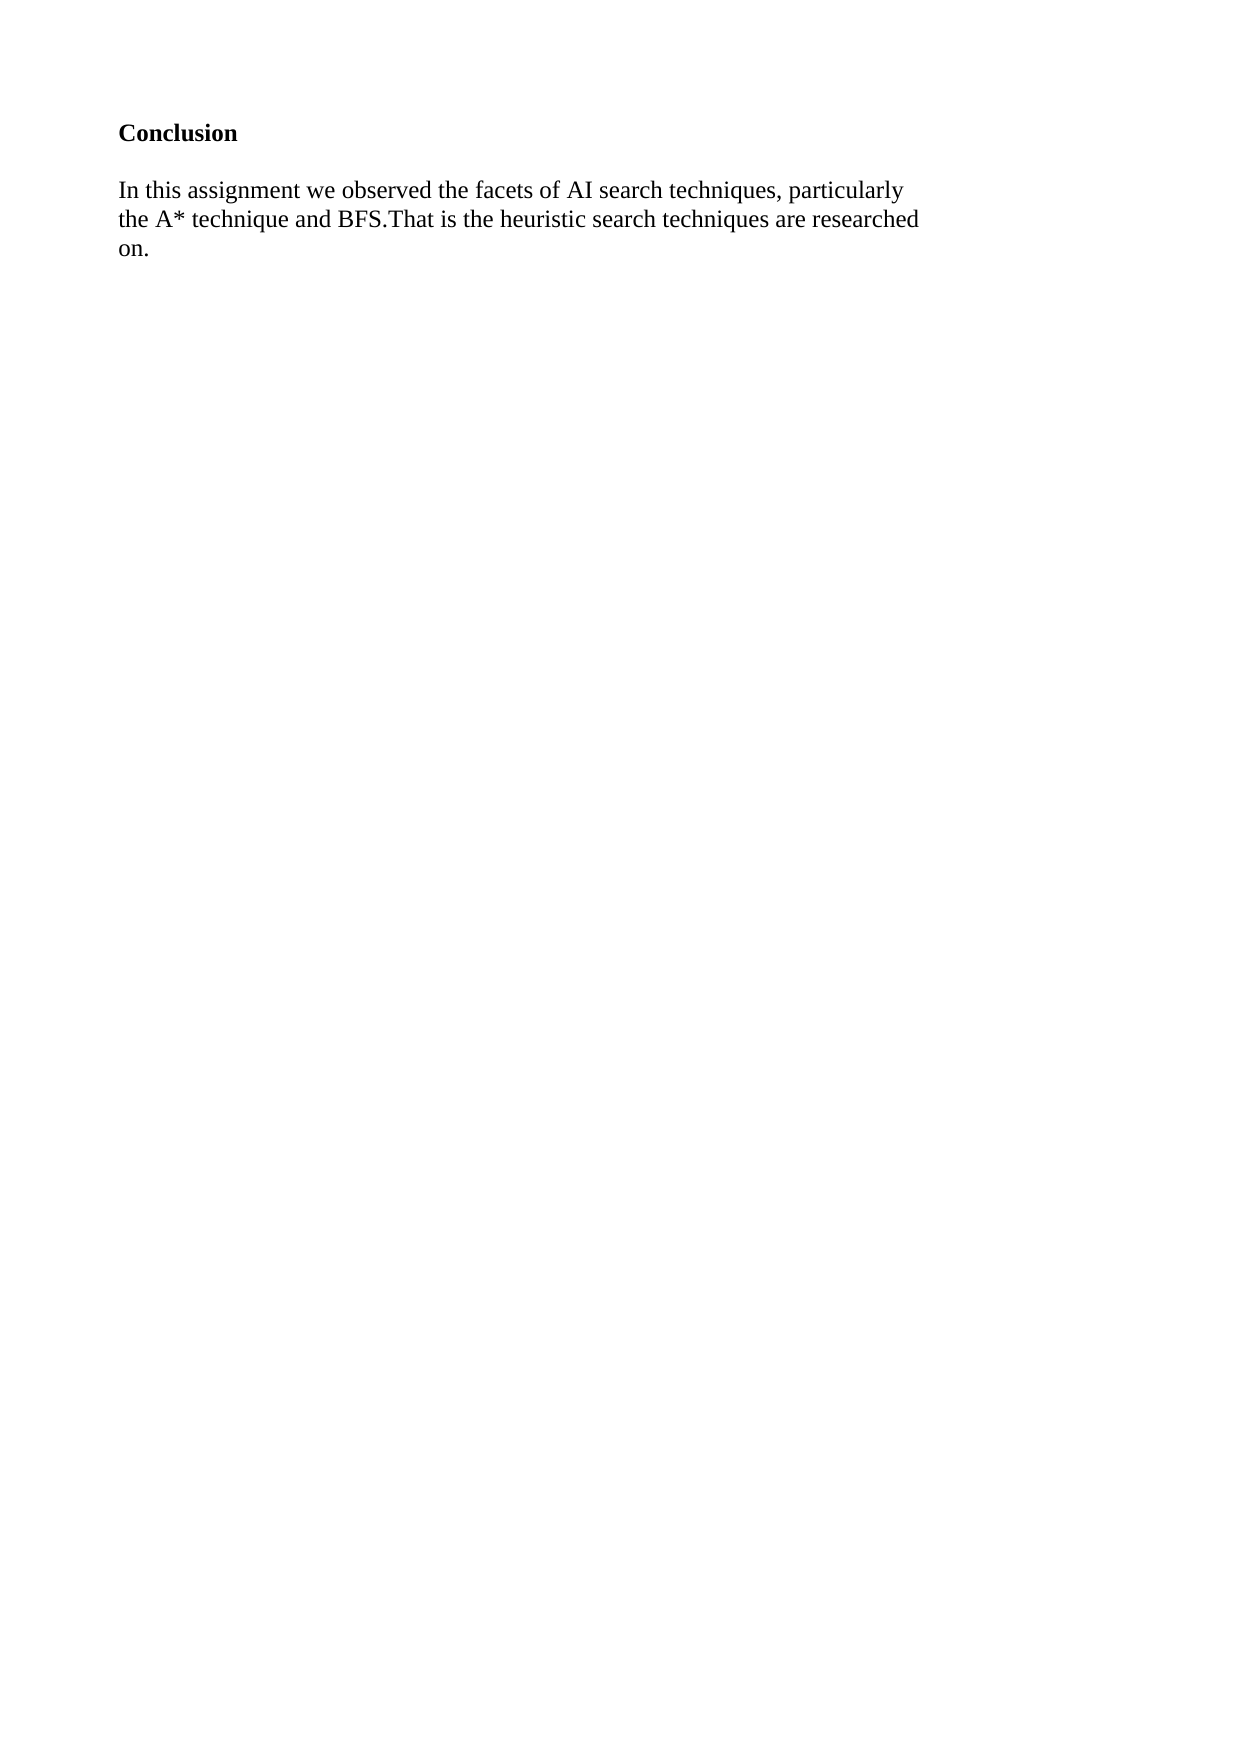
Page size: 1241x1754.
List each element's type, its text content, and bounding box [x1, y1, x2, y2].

text Conclusion [118, 118, 1122, 147]
text on. [118, 233, 1122, 262]
text the A* technique and BFS.That is the heuristic search techniques are researched [118, 204, 1122, 233]
text In this assignment we observed the facets of AI search techniques, particularly [118, 176, 1122, 204]
